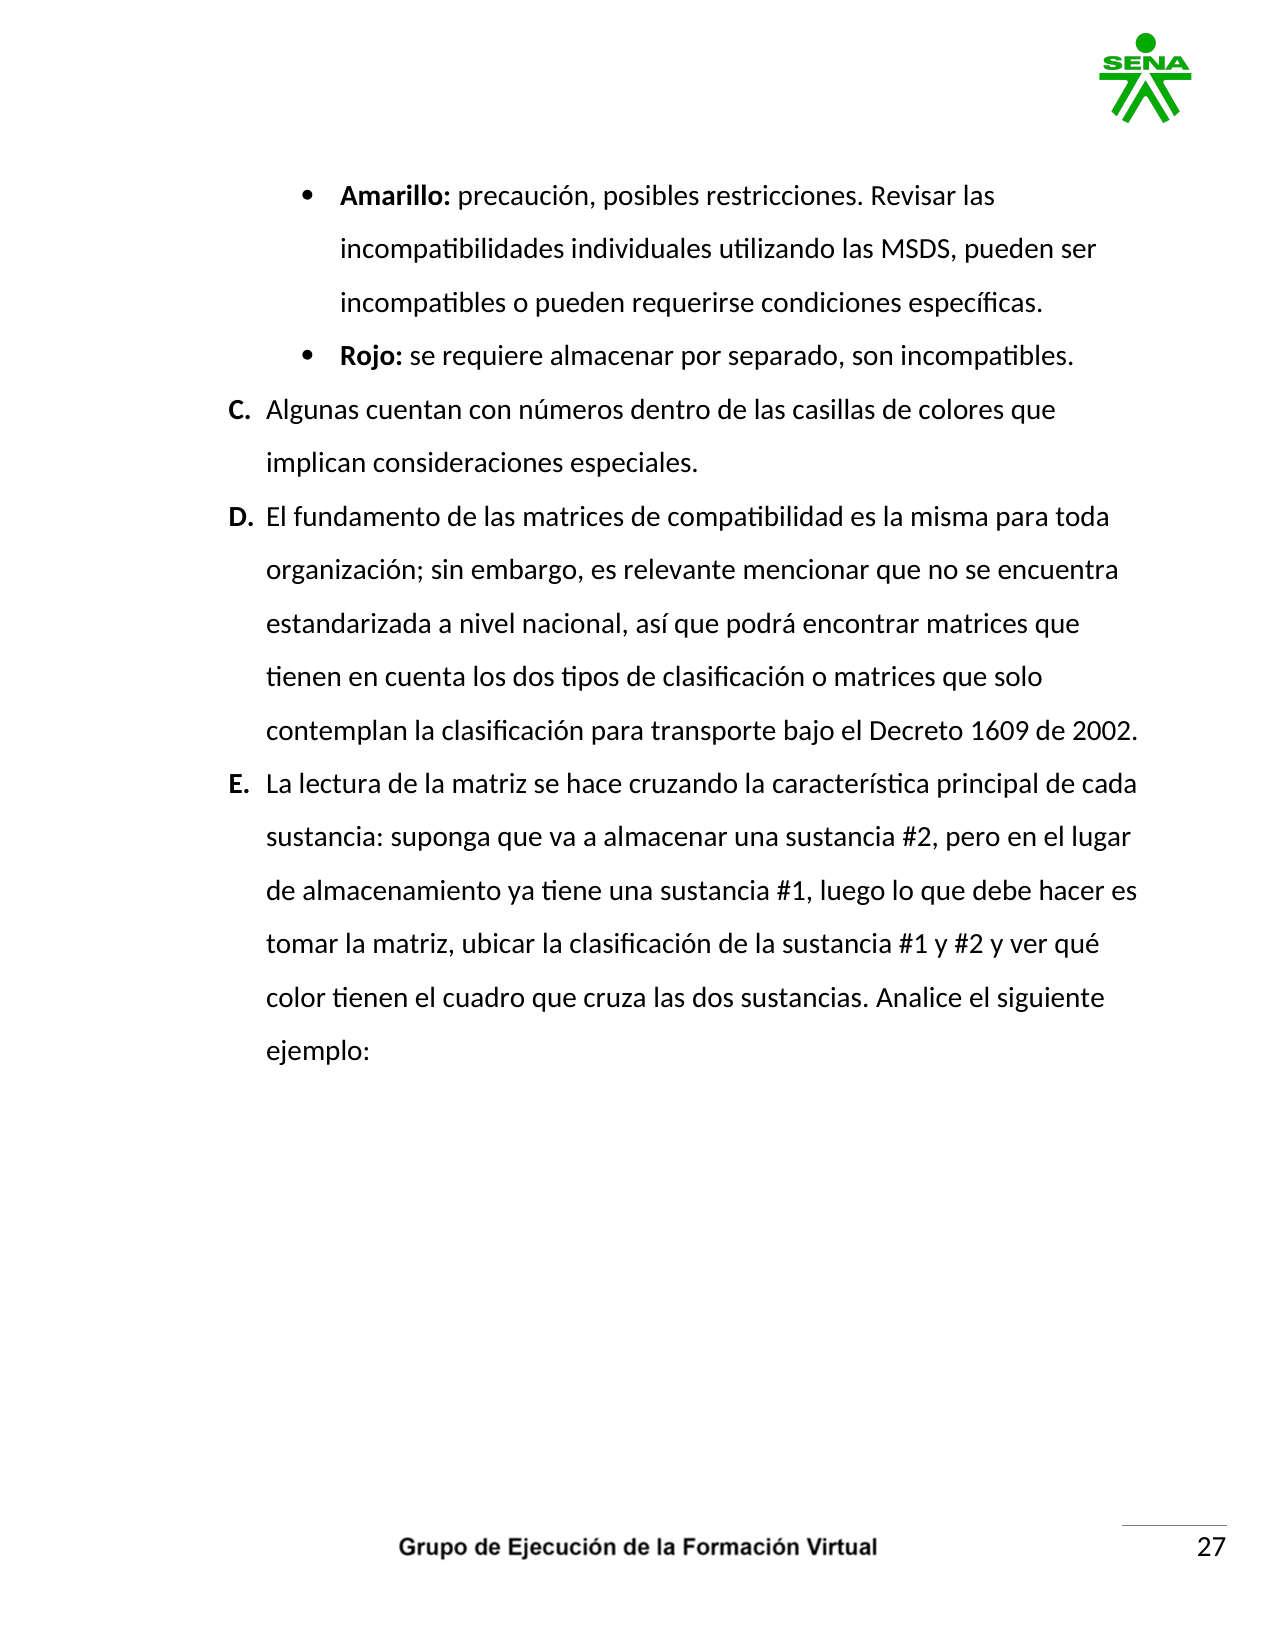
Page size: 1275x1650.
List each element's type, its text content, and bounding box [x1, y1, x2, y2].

list Algunas cuentan con números dentro de las casillas de colores que implican consideraciones especiales. [228, 391, 1157, 480]
picture [1099, 33, 1192, 123]
list El fundamento de las matrices de compatibilidad es la misma para toda organización; sin embargo, es relevante mencionar que no se encuentra estandarizada a nivel nacional, así que podrá encontrar matrices que tienen en cuenta los dos tipos de clasificación o matrices que solo contemplan la clasificación para transporte bajo el Decreto 1609 de 2002. [228, 498, 1157, 747]
list Amarillo: precaución, posibles restricciones. Revisar las incompatibilidades individuales utilizando las MSDS, pueden ser incompatibles o pueden requerirse condiciones específicas. [302, 177, 1157, 320]
list La lectura de la matriz se hace cruzando la característica principal de cada sustancia: suponga que va a almacenar una sustancia #2, pero en el lugar de almacenamiento ya tiene una sustancia #1, luego lo que debe hacer es tomar la matriz, ubicar la clasificación de la sustancia #1 y #2 y ver qué color tienen el cuadro que cruza las dos sustancias. Analice el siguiente ejemplo: [228, 765, 1157, 1068]
picture [0, 1486, 1275, 1598]
list Rojo: se requiere almacenar por separado, son incompatibles. [302, 337, 1157, 373]
